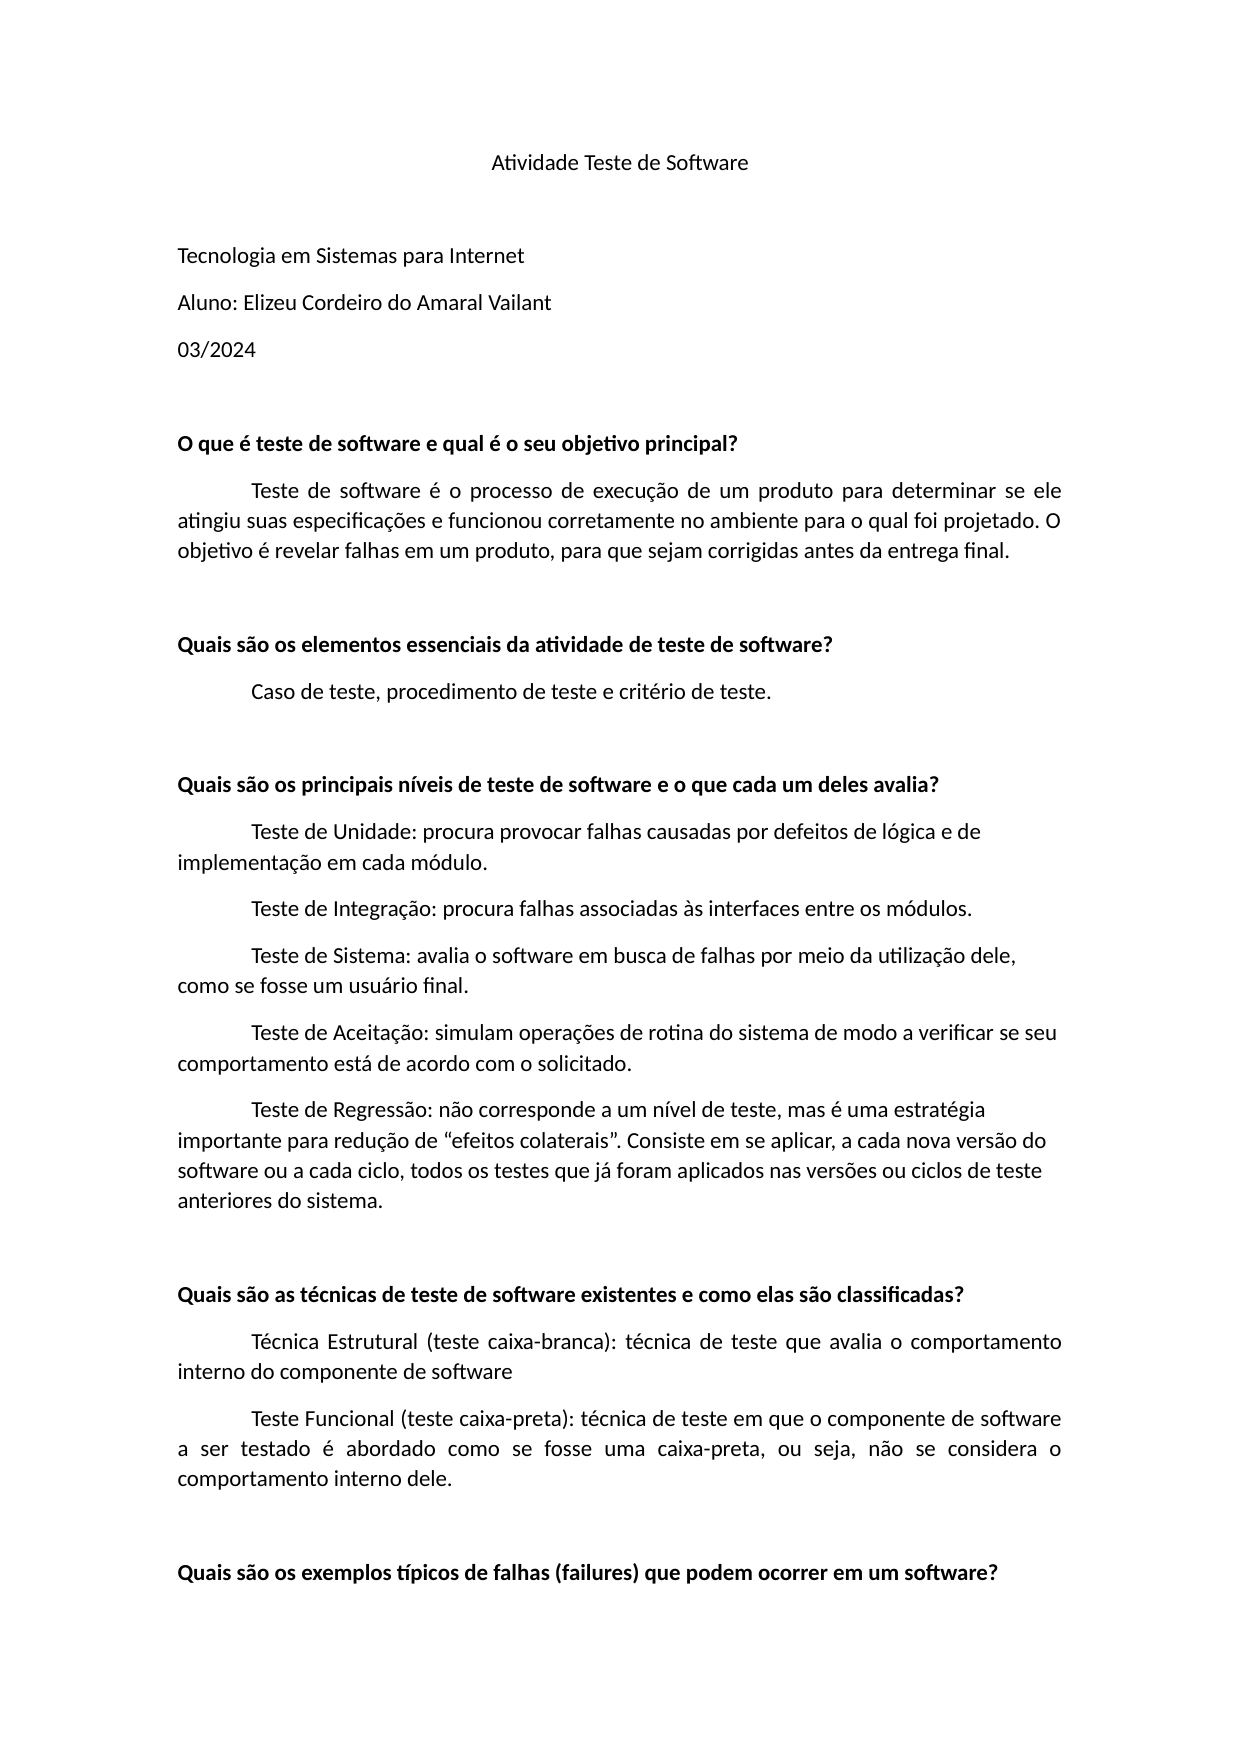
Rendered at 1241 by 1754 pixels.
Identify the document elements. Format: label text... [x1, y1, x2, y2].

text Atividade Teste de Software [177, 148, 1063, 176]
text Caso de teste, procedimento de teste e critério de teste. [177, 677, 1063, 705]
text Quais são os elementos essenciais da atividade de teste de software? [177, 630, 1063, 658]
text Teste de Integração: procura falhas associadas às interfaces entre os módulos. [177, 894, 1063, 922]
text Teste de Sistema: avalia o software em busca de falhas por meio da utilização dele, como se fosse um usuário final. [177, 941, 1063, 999]
text Aluno: Elizeu Cordeiro do Amaral Vailant [177, 288, 1063, 316]
text Teste de software é o processo de execução de um produto para determinar se ele atingiu suas especificações e funcionou corretamente no ambiente para o qual foi projetado. O objetivo é revelar falhas em um produto, para que sejam corrigidas antes da entrega final. [177, 476, 1063, 564]
text Tecnologia em Sistemas para Internet [177, 241, 1063, 269]
text O que é teste de software e qual é o seu objetivo principal? [177, 429, 1063, 457]
text Teste de Aceitação: simulam operações de rotina do sistema de modo a verificar se seu comportamento está de acordo com o solicitado. [177, 1018, 1063, 1077]
text Quais são os exemplos típicos de falhas (failures) que podem ocorrer em um software? [177, 1558, 1063, 1586]
text Teste de Regressão: não corresponde a um nível de teste, mas é uma estratégia importante para redução de “efeitos colaterais”. Consiste em se aplicar, a cada nova versão do software ou a cada ciclo, todos os testes que já foram aplicados nas versões ou ciclos de teste anteriores do sistema. [177, 1096, 1063, 1214]
text 03/2024 [177, 335, 1063, 363]
text Quais são os principais níveis de teste de software e o que cada um deles avalia? [177, 771, 1063, 798]
text Técnica Estrutural (teste caixa-branca): técnica de teste que avalia o comportamento interno do componente de software [177, 1327, 1063, 1385]
text Quais são as técnicas de teste de software existentes e como elas são classificadas? [177, 1280, 1063, 1308]
text Teste Funcional (teste caixa-preta): técnica de teste em que o componente de software a ser testado é abordado como se fosse uma caixa-preta, ou seja, não se considera o comportamento interno dele. [177, 1404, 1063, 1492]
text Teste de Unidade: procura provocar falhas causadas por defeitos de lógica e de implementação em cada módulo. [177, 817, 1063, 876]
